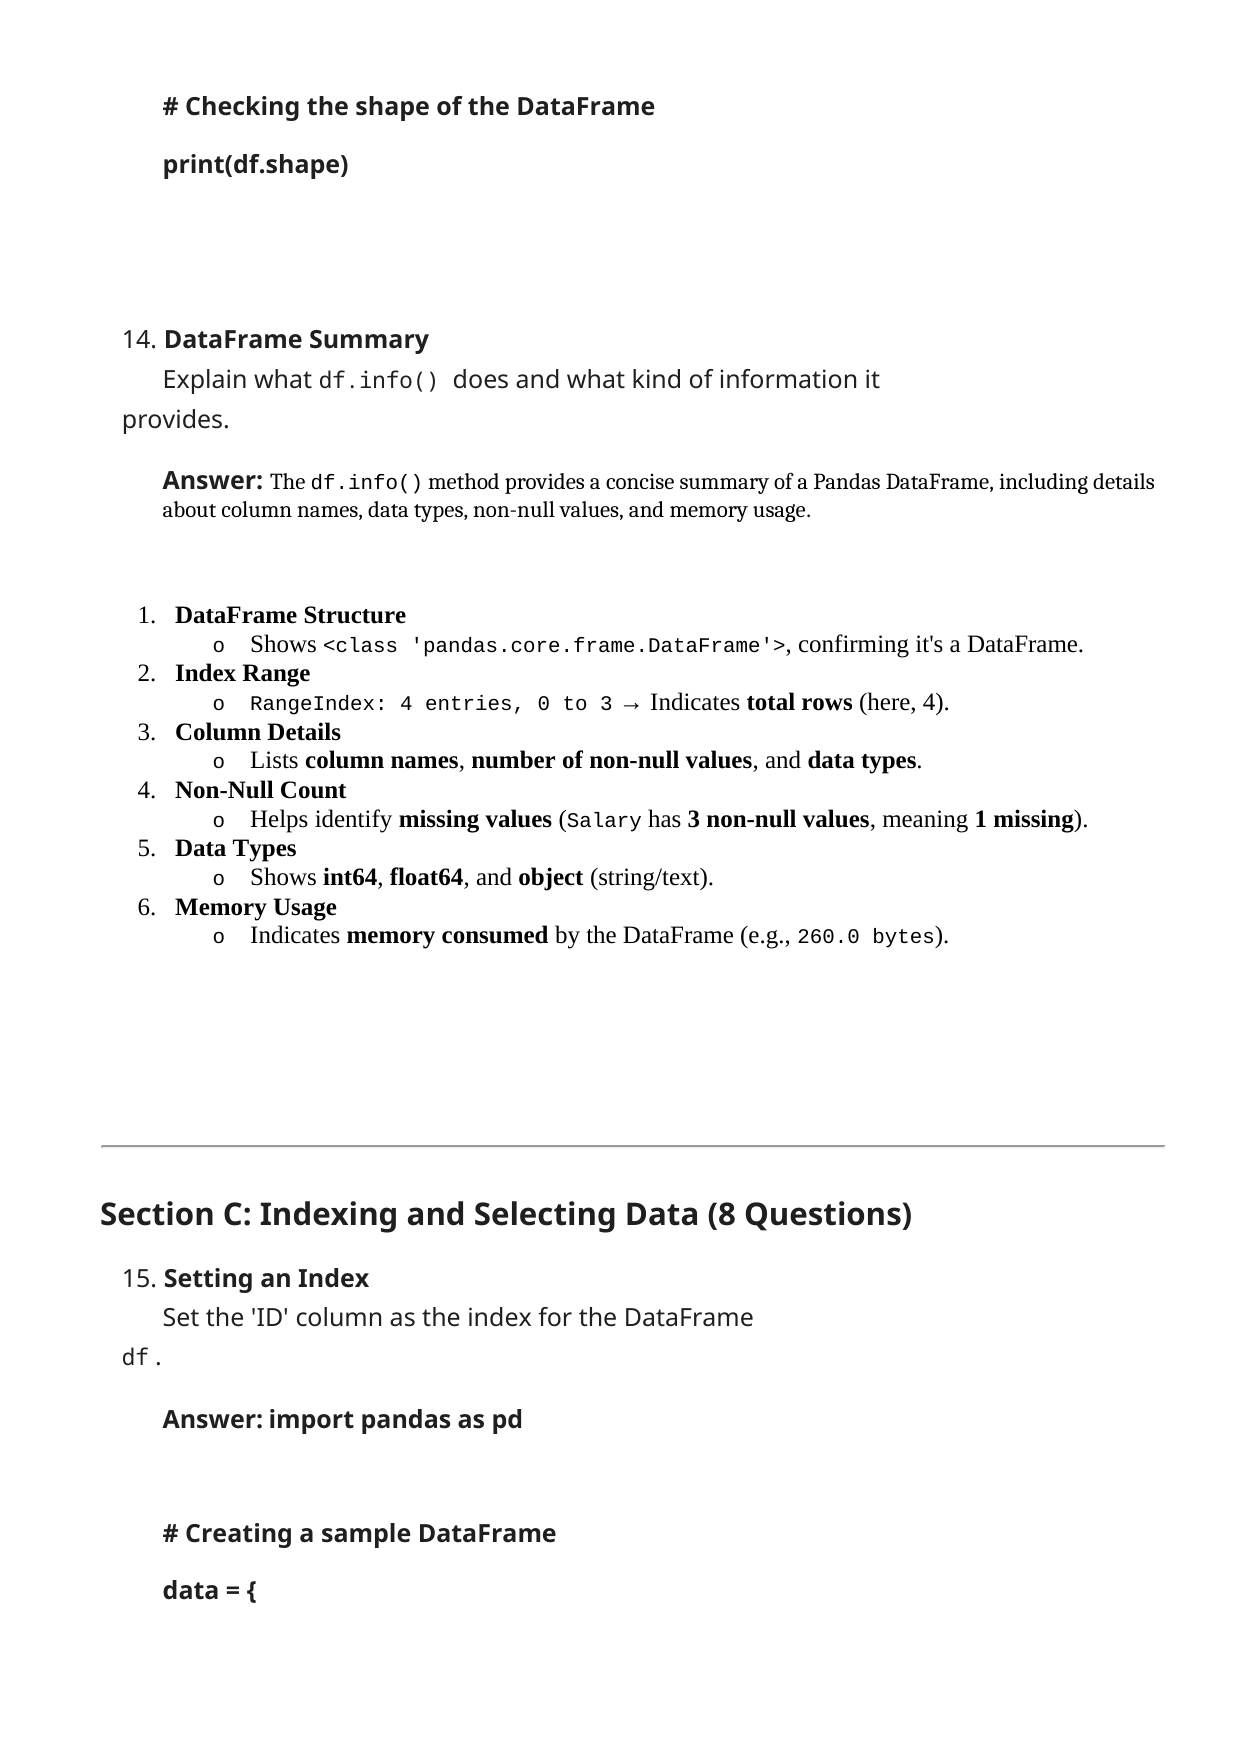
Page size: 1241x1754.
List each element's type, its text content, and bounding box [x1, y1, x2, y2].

list Index Range [137, 658, 1167, 687]
list Non-Null Count [137, 775, 1167, 804]
text # Checking the shape of the DataFrame [162, 89, 1167, 123]
text 14. DataFrame Summary Explain what df.info() does and what kind of information it provides. [122, 322, 957, 436]
list DataFrame Structure [137, 600, 1167, 629]
list Data Types [137, 833, 1167, 862]
picture [101, 1144, 1166, 1149]
text Answer: import pandas as pd [162, 1401, 1167, 1435]
text data = { [162, 1573, 1167, 1607]
text print(df.shape) [162, 146, 1167, 180]
list RangeIndex: 4 entries, 0 to 3 → Indicates total rows (here, 4). [212, 687, 1167, 717]
list Memory Usage [137, 892, 1167, 921]
text 15. Setting an Index Set the 'ID' column as the index for the DataFrame df . [122, 1261, 762, 1373]
text Section C: Indexing and Selecting Data (8 Questions) [100, 1192, 1167, 1234]
list Lists column names, number of non-null values, and data types. [212, 746, 1167, 775]
list Column Details [137, 717, 1167, 746]
list Shows int64, float64, and object (string/text). [212, 862, 1167, 892]
list Shows <class 'pandas.core.frame.DataFrame'>, confirming it's a DataFrame. [212, 629, 1167, 658]
text Answer: The df.info() method provides a concise summary of a Pandas DataFrame, including details about column names, data types, non-null values, and memory usage. [162, 463, 1167, 523]
list Indicates memory consumed by the DataFrame (e.g., 260.0 bytes). [212, 921, 1167, 950]
list Helps identify missing values (Salary has 3 non-null values, meaning 1 missing). [212, 804, 1167, 833]
text # Creating a sample DataFrame [162, 1516, 1167, 1550]
